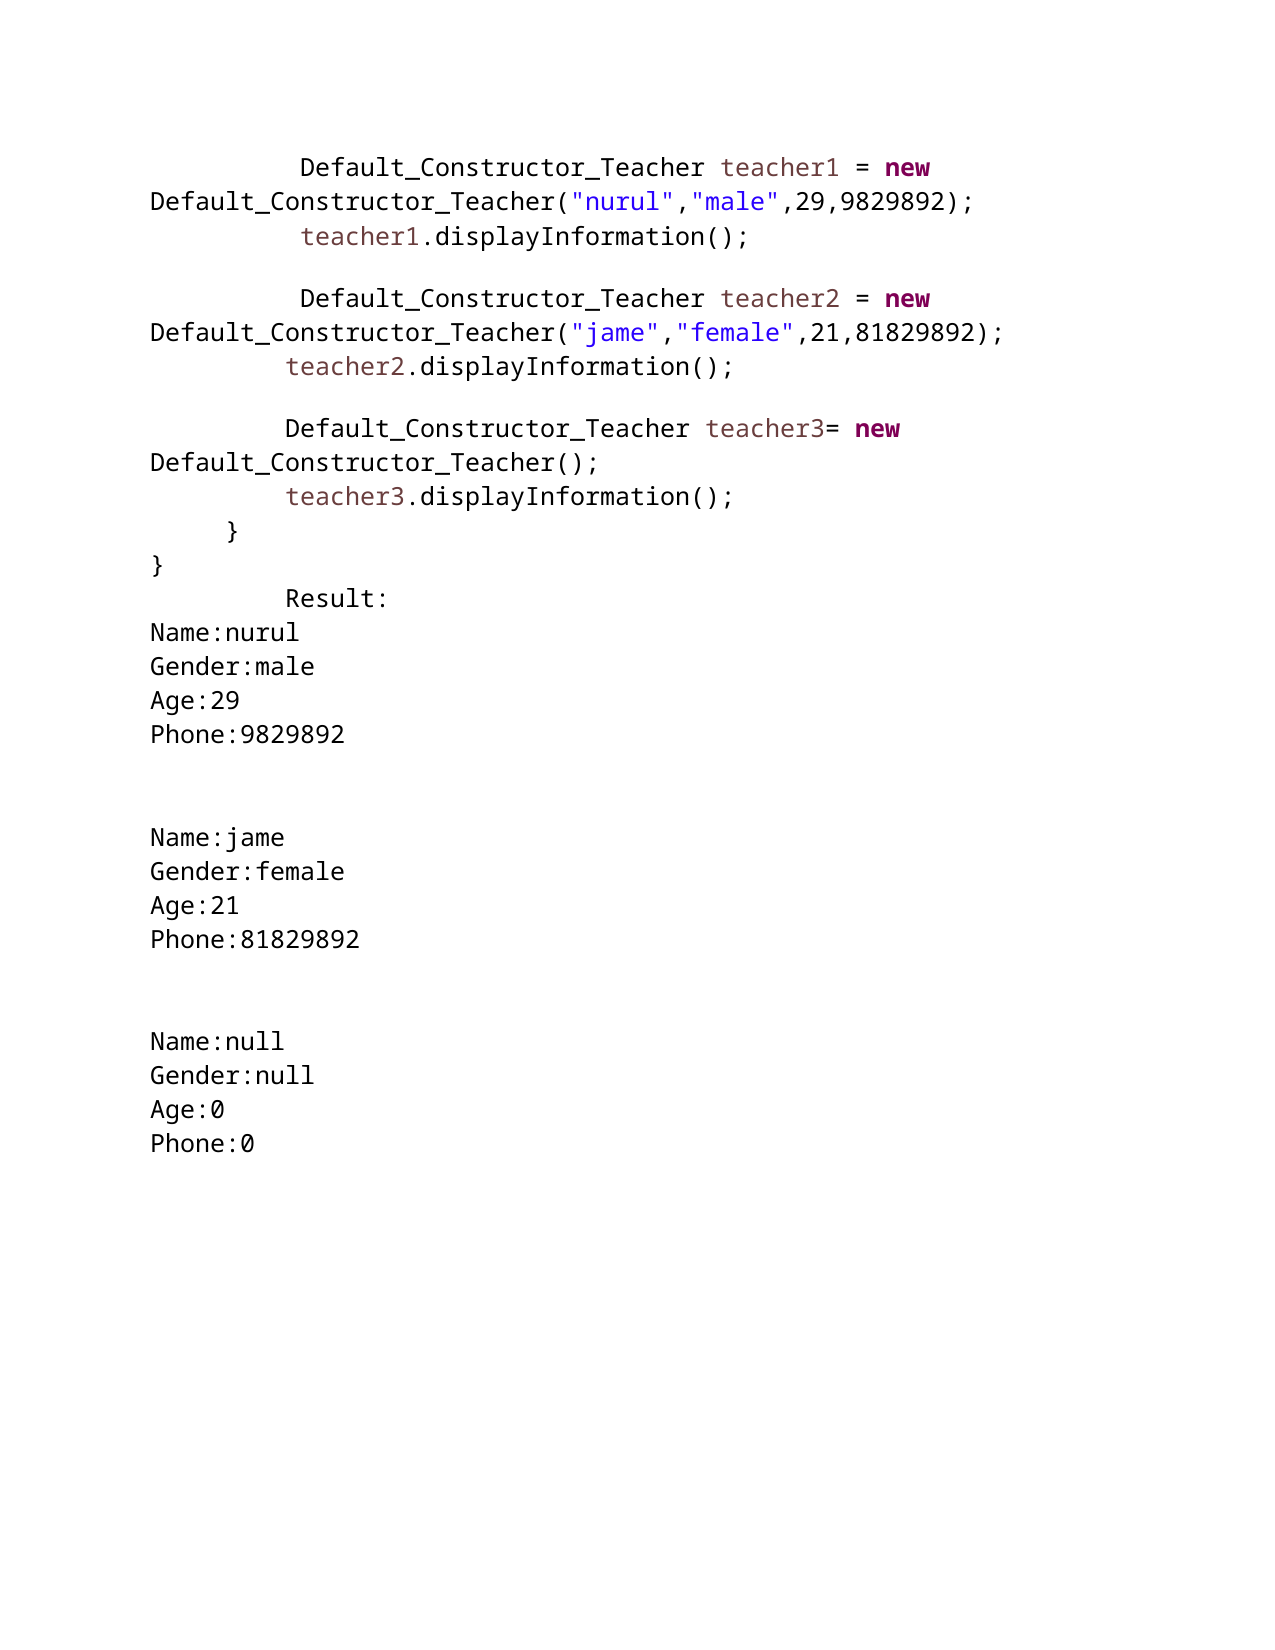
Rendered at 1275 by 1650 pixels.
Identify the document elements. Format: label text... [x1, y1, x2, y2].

text Default_Constructor_Teacher teacher2 = new Default_Constructor_Teacher("jame","female",21,81829892); [150, 280, 1125, 348]
text Name:jame [150, 819, 1125, 853]
text teacher3.displayInformation(); [150, 478, 1125, 513]
text Result: [150, 581, 1125, 615]
text Phone:0 [150, 1126, 1125, 1160]
text Age:29 [150, 683, 1125, 717]
text } [150, 547, 1125, 581]
text Phone:9829892 [150, 717, 1125, 751]
text Age:21 [150, 887, 1125, 921]
text Name:null [150, 1023, 1125, 1058]
text teacher2.displayInformation(); [150, 348, 1125, 382]
text Default_Constructor_Teacher teacher3= new Default_Constructor_Teacher(); [150, 410, 1125, 478]
text Name:nurul [150, 615, 1125, 649]
text teacher1.displayInformation(); [150, 218, 1125, 252]
text Default_Constructor_Teacher teacher1 = new Default_Constructor_Teacher("nurul","male",29,9829892); [150, 150, 1125, 218]
text Gender:male [150, 649, 1125, 683]
text Age:0 [150, 1092, 1125, 1126]
text Gender:null [150, 1058, 1125, 1092]
text Phone:81829892 [150, 921, 1125, 955]
text Gender:female [150, 853, 1125, 887]
text } [150, 513, 1125, 547]
